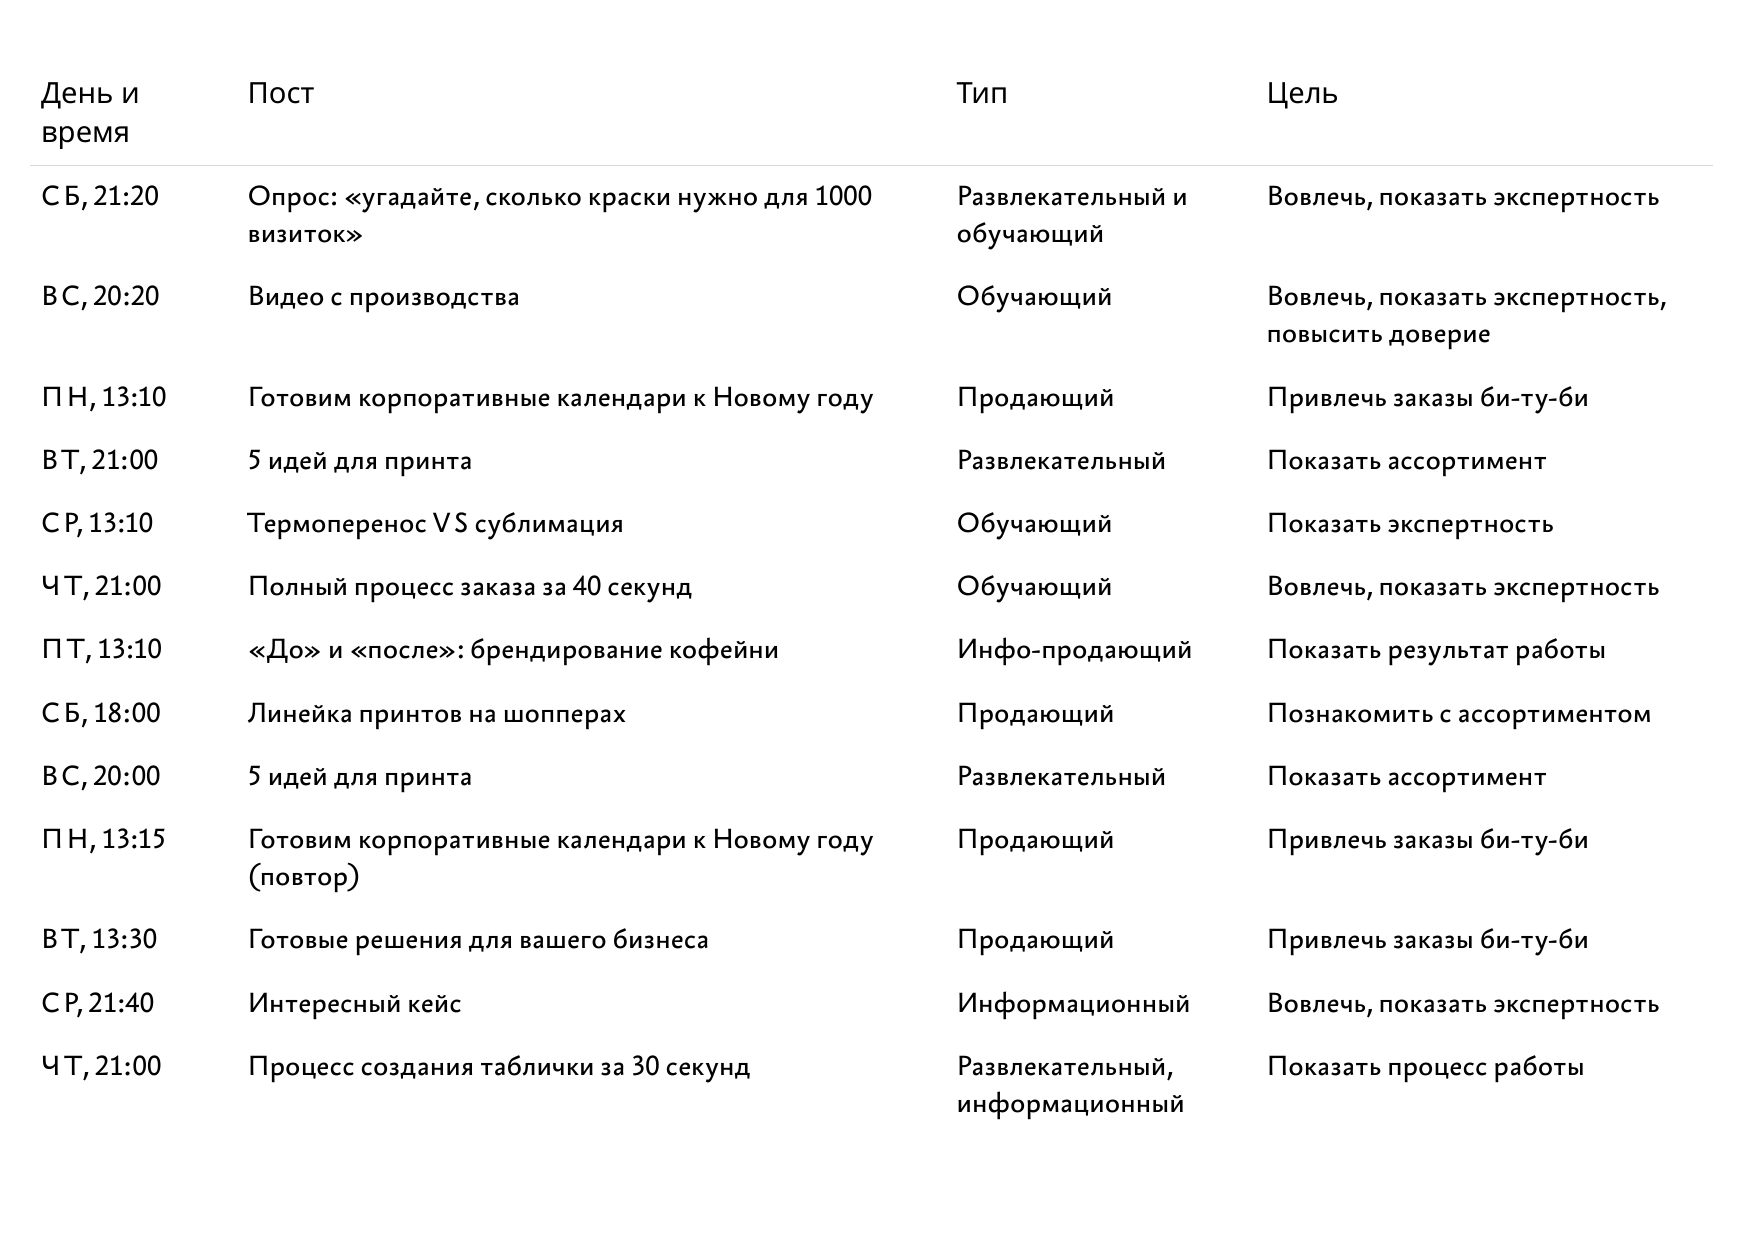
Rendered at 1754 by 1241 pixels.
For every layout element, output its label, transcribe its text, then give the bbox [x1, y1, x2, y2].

table_cell Полный процесс заказа за 40 секунд [236, 556, 945, 619]
table_cell Видео с производства [236, 266, 945, 366]
table_cell Готовим корпоративные календари к Новому году (повтор) [236, 809, 945, 909]
table_cell Продающий [945, 683, 1255, 746]
table_cell ЧТ, 21:00 [30, 1036, 236, 1136]
table_cell Показать экспертность [1255, 493, 1713, 556]
table_cell ПН, 13:15 [30, 809, 236, 909]
table_cell Обучающий [945, 556, 1255, 619]
table_header День и время [30, 59, 236, 164]
table_cell СР, 21:40 [30, 973, 236, 1036]
table_cell 5 идей для принта [236, 746, 945, 809]
table_cell Вовлечь, показать экспертность, повысить доверие [1255, 266, 1713, 366]
table_cell СР, 13:10 [30, 493, 236, 556]
table_cell СБ, 21:20 [30, 166, 236, 266]
table_cell Обучающий [945, 493, 1255, 556]
table_cell Продающий [945, 366, 1255, 429]
table_cell ВТ, 21:00 [30, 430, 236, 493]
table_cell «До» и «после»: брендирование кофейни [236, 619, 945, 682]
table_cell Показать результат работы [1255, 619, 1713, 682]
table_cell Вовлечь, показать экспертность [1255, 166, 1713, 266]
table_cell Информационный [945, 973, 1255, 1036]
table_cell Процесс создания таблички за 30 секунд [236, 1036, 945, 1136]
table_cell Инфо-продающий [945, 619, 1255, 682]
table_cell ПТ, 13:10 [30, 619, 236, 682]
table_cell Показать ассортимент [1255, 746, 1713, 809]
table_cell ЧТ, 21:00 [30, 556, 236, 619]
table_cell Показать ассортимент [1255, 430, 1713, 493]
table_cell Развлекательный [945, 746, 1255, 809]
table_cell Привлечь заказы би-ту-би [1255, 909, 1713, 973]
table_cell Обучающий [945, 266, 1255, 366]
table_cell Развлекательный, информационный [945, 1036, 1255, 1136]
table_cell Линейка принтов на шопперах [236, 683, 945, 746]
table_cell Готовые решения для вашего бизнеса [236, 909, 945, 973]
table_header Цель [1255, 59, 1713, 164]
table_cell Привлечь заказы би-ту-би [1255, 809, 1713, 909]
table_cell Развлекательный [945, 430, 1255, 493]
table_cell Опрос: «угадайте, сколько краски нужно для 1000 визиток» [236, 166, 945, 266]
table_cell Продающий [945, 909, 1255, 973]
table_header Пост [236, 59, 945, 164]
table_cell Продающий [945, 809, 1255, 909]
table_cell СБ, 18:00 [30, 683, 236, 746]
table_cell Вовлечь, показать экспертность [1255, 973, 1713, 1036]
table_cell 5 идей для принта [236, 430, 945, 493]
table_cell Готовим корпоративные календари к Новому году [236, 366, 945, 429]
table_cell Познакомить с ассортиментом [1255, 683, 1713, 746]
table_cell ВС, 20:20 [30, 266, 236, 366]
table_cell ВТ, 13:30 [30, 909, 236, 973]
table_cell Привлечь заказы би-ту-би [1255, 366, 1713, 429]
table_cell ВС, 20:00 [30, 746, 236, 809]
table_cell Развлекательный и обучающий [945, 166, 1255, 266]
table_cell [1255, 1036, 1713, 1136]
table_cell Вовлечь, показать экспертность [1255, 556, 1713, 619]
table_cell ПН, 13:10 [30, 366, 236, 429]
table_cell Термоперенос VS сублимация [236, 493, 945, 556]
table_header Тип [945, 59, 1255, 164]
table_cell Интересный кейс [236, 973, 945, 1036]
